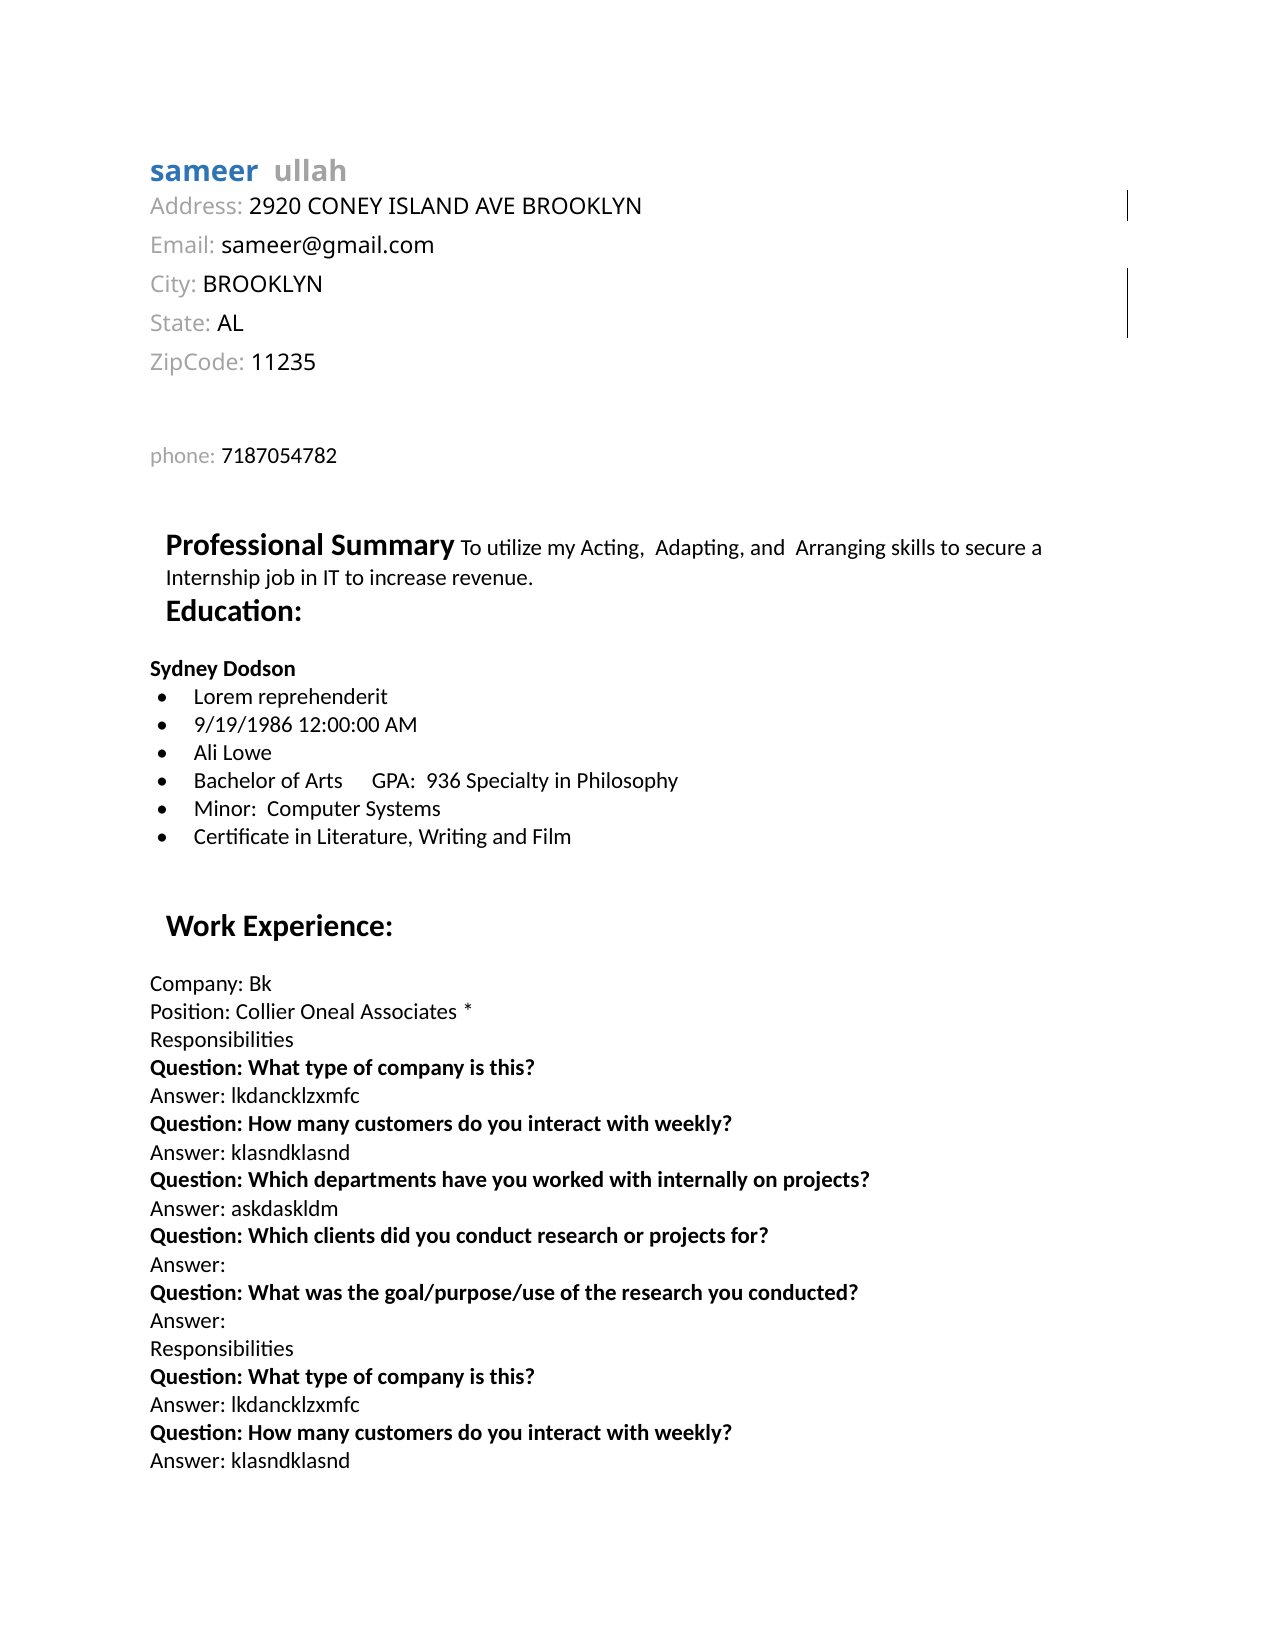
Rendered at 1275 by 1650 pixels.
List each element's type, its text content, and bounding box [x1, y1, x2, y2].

text Answer: klasndklasnd [150, 1138, 1125, 1166]
subtitle sameer ullah [150, 150, 1125, 190]
text Answer: [150, 1250, 1125, 1278]
text Answer: askdaskldm [150, 1194, 1125, 1222]
list Lorem reprehenderit [156, 682, 1125, 710]
text Email: sameer@gmail.com [150, 229, 1125, 260]
text State: AL [150, 307, 1127, 338]
text Sydney Dodson [150, 654, 1125, 682]
text Question: How many customers do you interact with weekly? [150, 1109, 1125, 1138]
text Question: What type of company is this? [150, 1053, 1125, 1082]
text Responsibilities [150, 1334, 1125, 1362]
text Professional Summary To utilize my Acting, Adapting, and Arranging skills to secure a Internship job in IT to increase revenue. [166, 525, 1125, 591]
text Position: Collier Oneal Associates * [150, 997, 1125, 1026]
text Answer: klasndklasnd [150, 1446, 1125, 1474]
text phone: 7187054782 [150, 441, 1125, 469]
text Question: Which clients did you conduct research or projects for? [150, 1222, 1125, 1250]
text Answer: lkdancklzxmfc [150, 1082, 1125, 1109]
text Address: 2920 CONEY ISLAND AVE BROOKLYN [150, 190, 1125, 221]
text Question: How many customers do you interact with weekly? [150, 1418, 1125, 1446]
text ZipCode: 11235 [150, 346, 1125, 377]
text Question: What type of company is this? [150, 1362, 1125, 1390]
text Company: Bk [150, 969, 1125, 997]
text Question: What was the goal/purpose/use of the research you conducted? [150, 1278, 1125, 1306]
text Responsibilities [150, 1026, 1125, 1053]
text Answer: [150, 1306, 1125, 1334]
list Minor: Computer Systems [156, 794, 1125, 822]
list 9/19/1986 12:00:00 AM [156, 710, 1125, 738]
list Ali Lowe [156, 738, 1125, 766]
text Education: [166, 591, 1125, 629]
list Certificate in Literature, Writing and Film [156, 822, 1125, 850]
text Answer: lkdancklzxmfc [150, 1390, 1125, 1418]
list Bachelor of Arts GPA: 936 Specialty in Philosophy [156, 766, 1125, 794]
text Question: Which departments have you worked with internally on projects? [150, 1166, 1125, 1194]
text City: BROOKLYN [150, 268, 1127, 299]
text Work Experience: [166, 906, 1125, 944]
